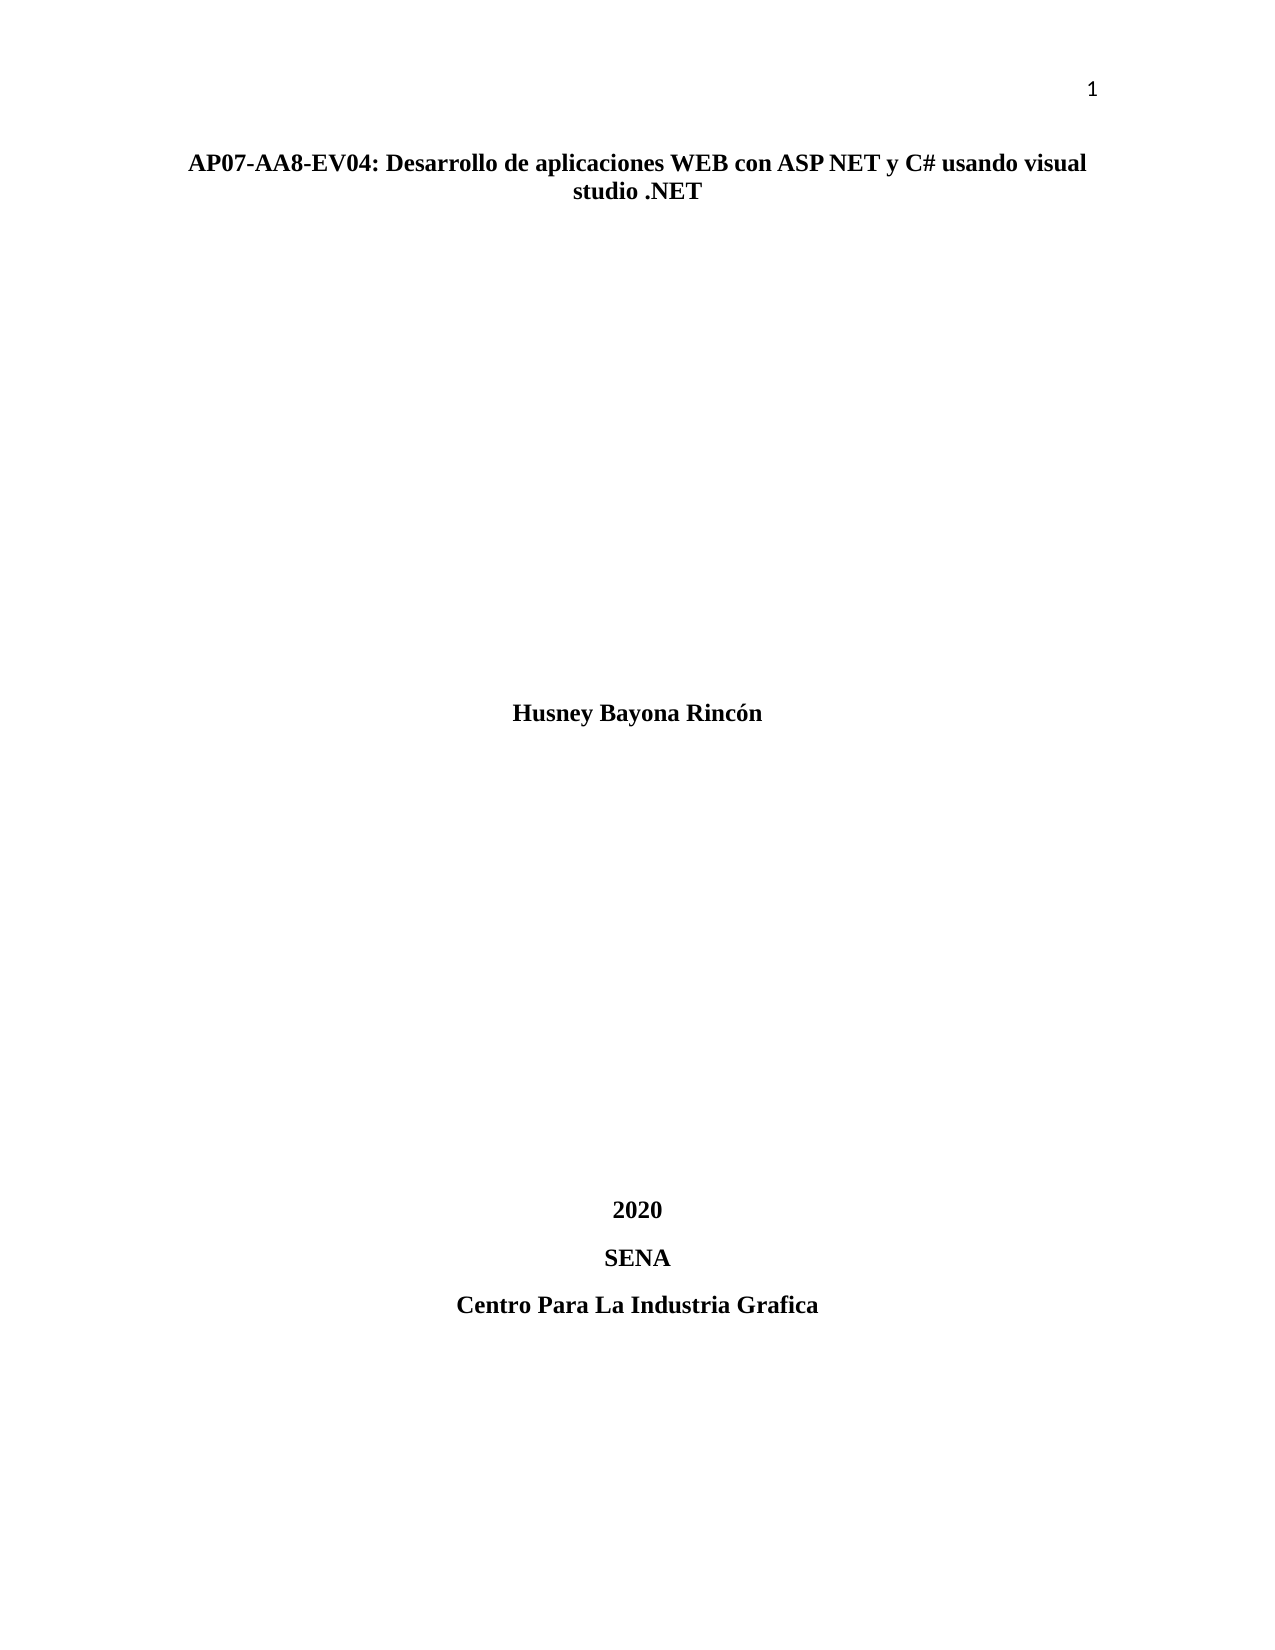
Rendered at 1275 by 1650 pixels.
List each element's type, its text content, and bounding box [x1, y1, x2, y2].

text Husney Bayona Rincón [177, 698, 1098, 726]
text SENA [177, 1243, 1098, 1272]
text Centro Para La Industria Grafica [177, 1291, 1098, 1319]
text AP07-AA8-EV04: Desarrollo de aplicaciones WEB con ASP NET y C# usando visual studio .NET [177, 148, 1098, 205]
text 2020 [177, 1195, 1098, 1224]
